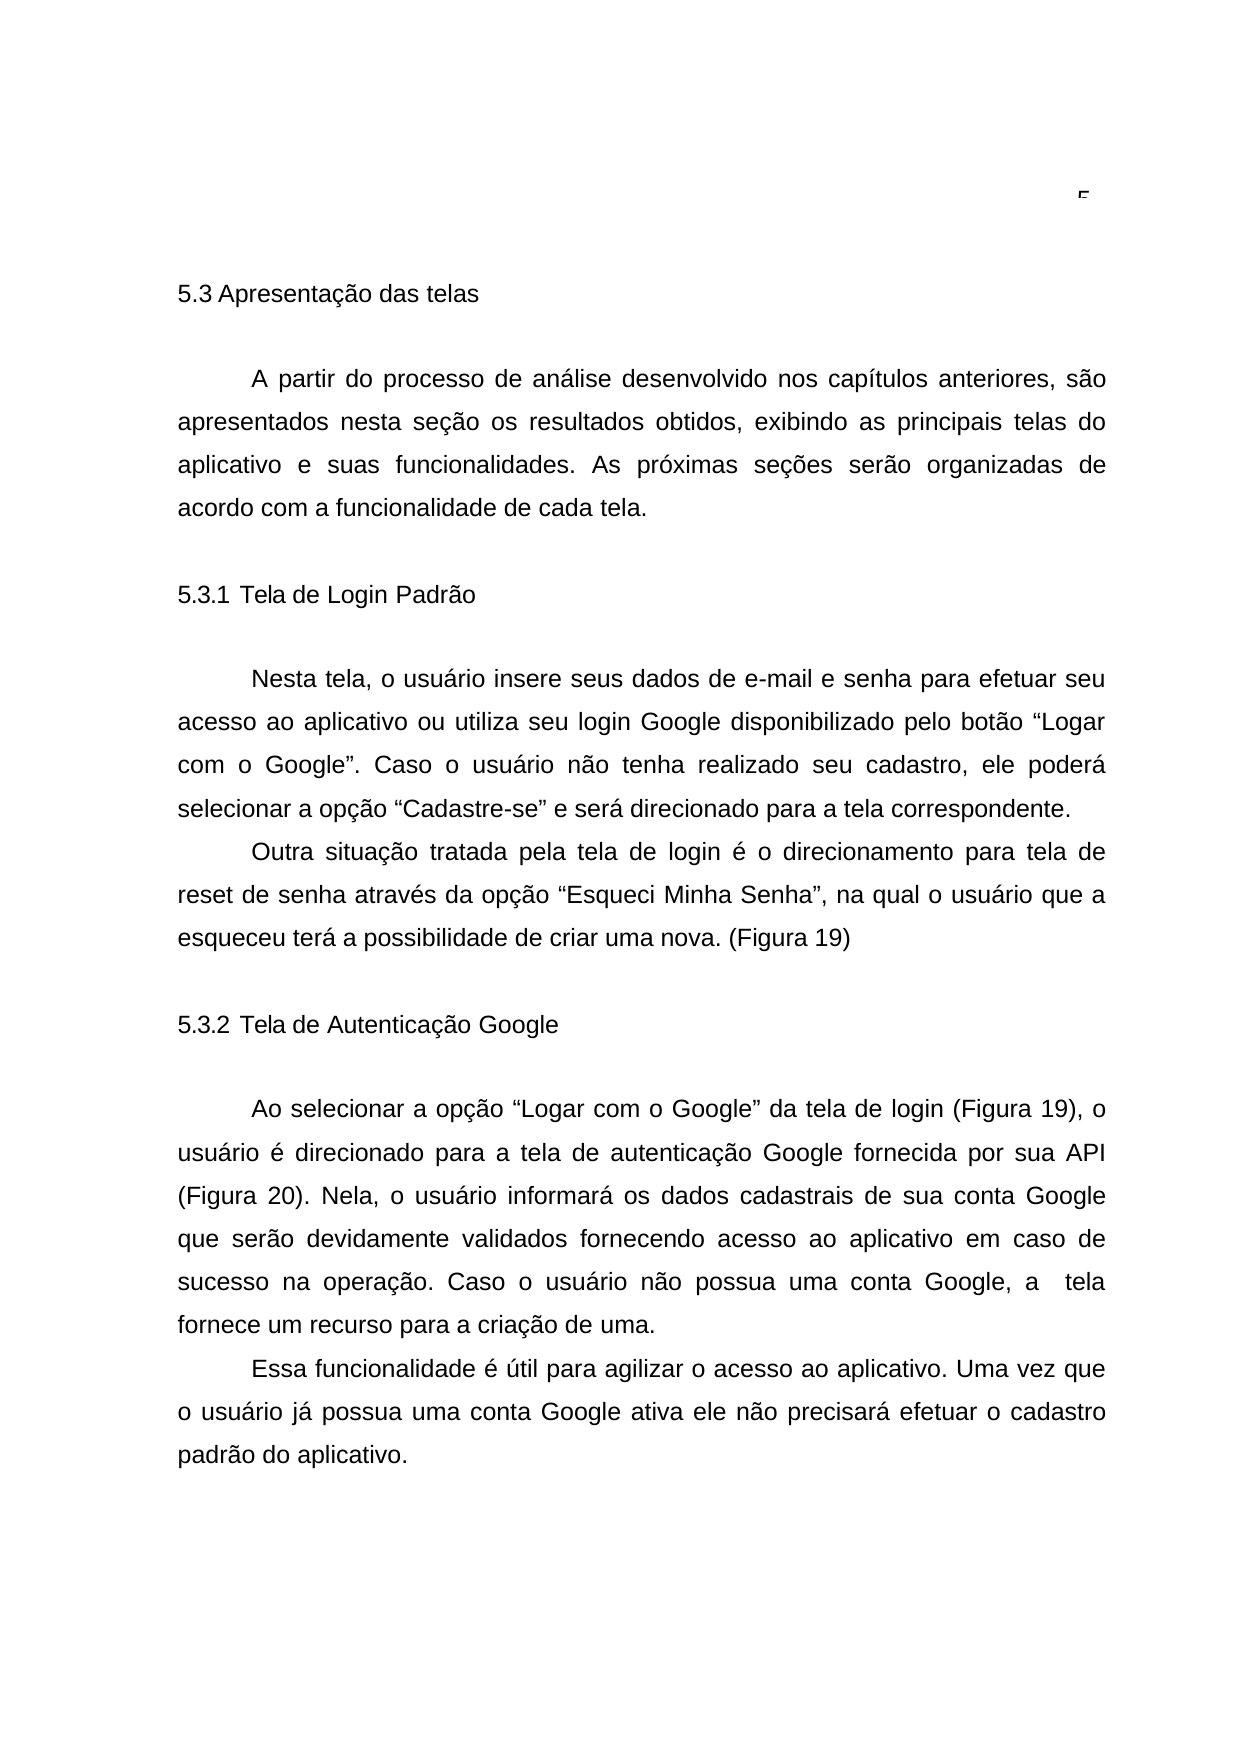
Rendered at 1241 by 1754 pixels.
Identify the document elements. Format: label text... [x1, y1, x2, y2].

list Tela de Login Padrão [177, 580, 1119, 608]
text A partir do processo de análise desenvolvido nos capítulos anteriores, são apresentados nesta seção os resultados obtidos, exibindo as principais telas do aplicativo e suas funcionalidades. As próximas seções serão organizadas de acordo com a funcionalidade de cada tela. [177, 364, 1108, 522]
text Nesta tela, o usuário insere seus dados de e-mail e senha para efetuar seu acesso ao aplicativo ou utiliza seu login Google disponibilizado pelo botão “Logar com o Google”. Caso o usuário não tenha realizado seu cadastro, ele poderá selecionar a opção “Cadastre-se” e será direcionado para a tela correspondente. [177, 664, 1108, 822]
text Ao selecionar a opção “Logar com o Google” da tela de login (Figura 19), o usuário é direcionado para a tela de autenticação Google fornecida por sua API (Figura 20). Nela, o usuário informará os dados cadastrais de sua conta Google que serão devidamente validados fornecendo acesso ao aplicativo em caso de sucesso na operação. Caso o usuário não possua uma conta Google, a tela fornece um recurso para a criação de uma. [177, 1094, 1108, 1339]
text Essa funcionalidade é útil para agilizar o acesso ao aplicativo. Uma vez que o usuário já possua uma conta Google ativa ele não precisará efetuar o cadastro padrão do aplicativo. [177, 1353, 1108, 1468]
list Apresentação das telas [177, 279, 1119, 308]
text Outra situação tratada pela tela de login é o direcionamento para tela de reset de senha através da opção “Esqueci Minha Senha”, na qual o usuário que a esqueceu terá a possibilidade de criar uma nova. (Figura 19) [177, 837, 1107, 952]
list Tela de Autenticação Google [177, 1010, 1119, 1039]
